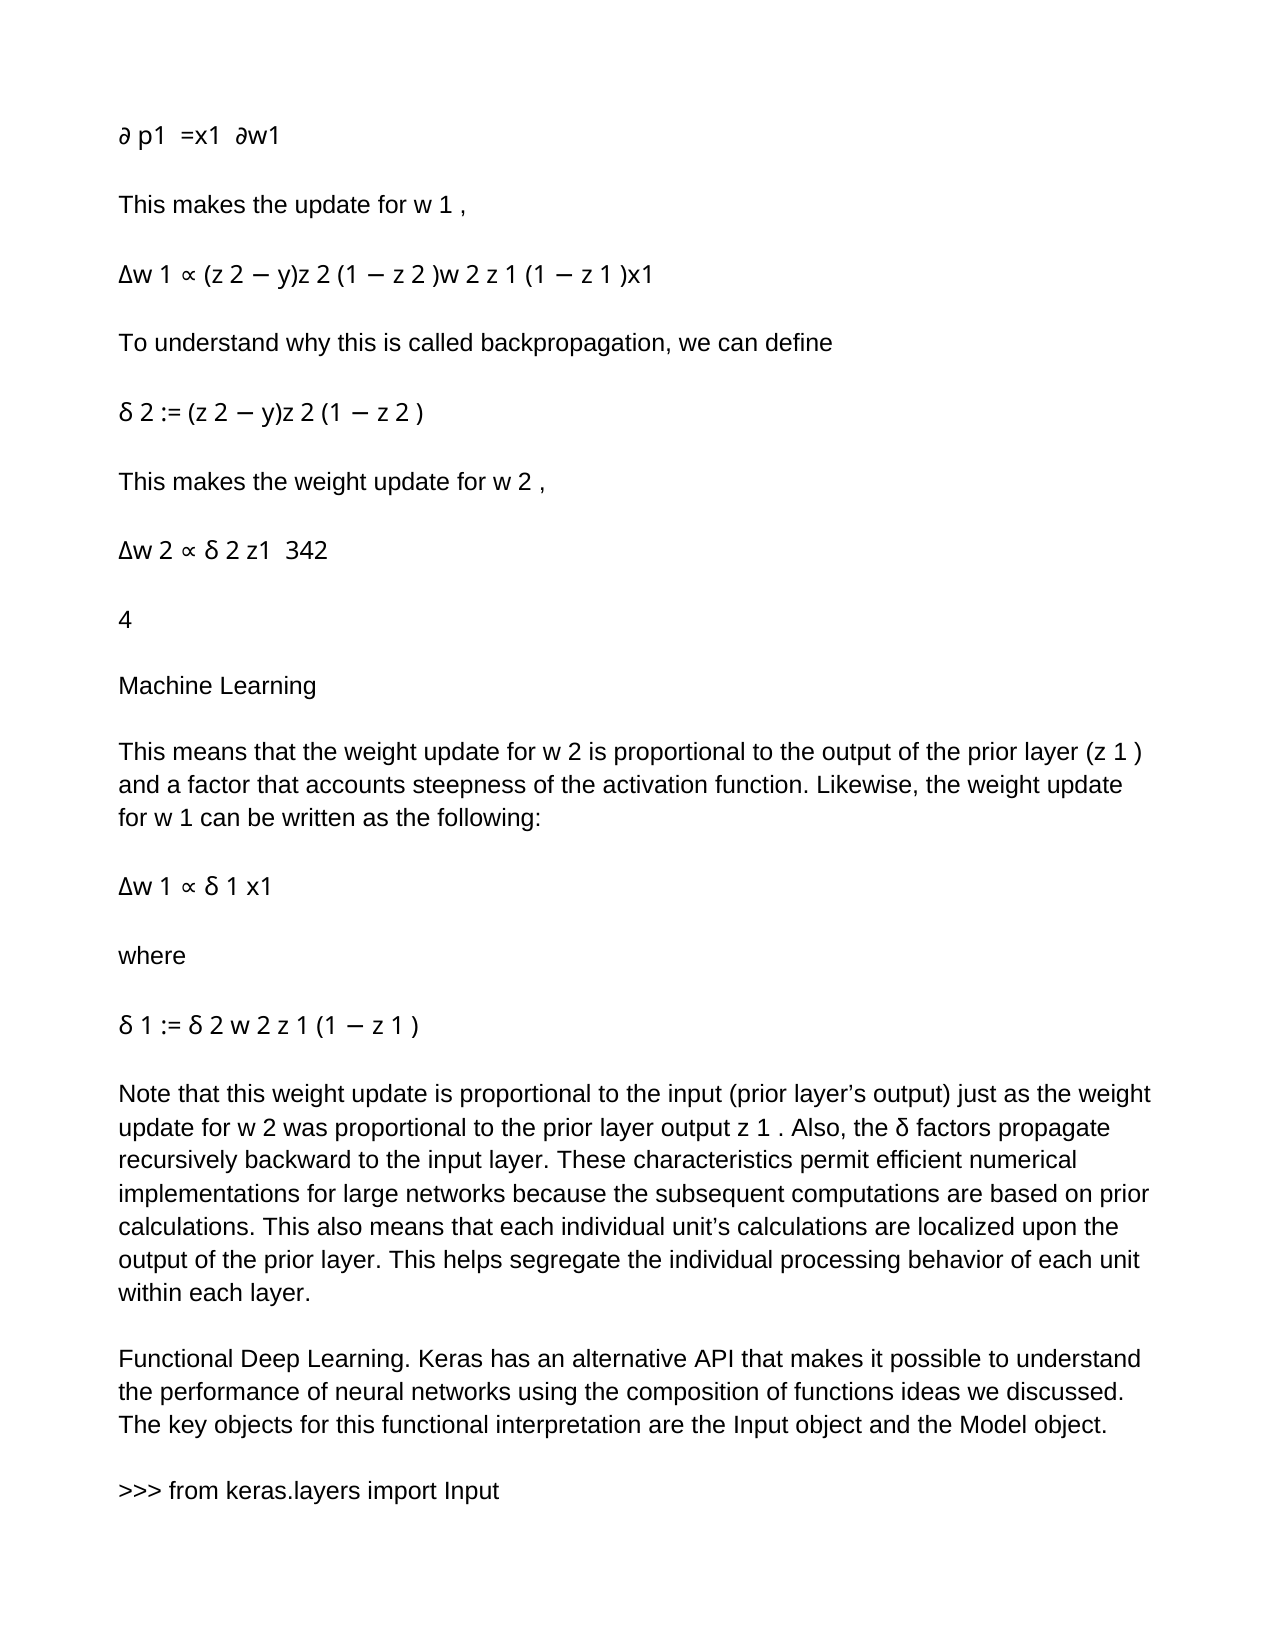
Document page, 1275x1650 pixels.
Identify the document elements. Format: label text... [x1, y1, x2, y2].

text 4 [118, 605, 1157, 634]
text Functional Deep Learning. Keras has an alternative API that makes it possible to understand the performance of neural networks using the composition of functions ideas we discussed. The key objects for this functional interpretation are the Input object and the Model object. [118, 1344, 1157, 1438]
text ∂ p1 =x1 ∂w1 [118, 118, 1157, 152]
text This makes the update for w 1 , [118, 190, 1157, 219]
text δ 2 := (z 2 − y)z 2 (1 − z 2 ) [118, 394, 1157, 428]
text >>> from keras.layers import Input [118, 1476, 1157, 1504]
text Machine Learning [118, 671, 1157, 700]
text Δw 1 ∝ δ 1 x1 [118, 869, 1157, 903]
text Δw 2 ∝ δ 2 z1 342 [118, 533, 1157, 567]
text This makes the weight update for w 2 , [118, 467, 1157, 495]
text Δw 1 ∝ (z 2 − y)z 2 (1 − z 2 )w 2 z 1 (1 − z 1 )x1 [118, 256, 1157, 290]
text Note that this weight update is proportional to the input (prior layer’s output) just as the weight update for w 2 was proportional to the prior layer output z 1 . Also, the δ factors propagate recursively backward to the input layer. These characteristics permit efﬁcient numerical implementations for large networks because the subsequent computations are based on prior calculations. This also means that each individual unit’s calculations are localized upon the output of the prior layer. This helps segregate the individual processing behavior of each unit within each layer. [118, 1079, 1157, 1306]
text δ 1 := δ 2 w 2 z 1 (1 − z 1 ) [118, 1007, 1157, 1041]
text This means that the weight update for w 2 is proportional to the output of the prior layer (z 1 ) and a factor that accounts steepness of the activation function. Likewise, the weight update for w 1 can be written as the following: [118, 737, 1157, 832]
text To understand why this is called backpropagation, we can deﬁne [118, 328, 1157, 357]
text where [118, 941, 1157, 970]
